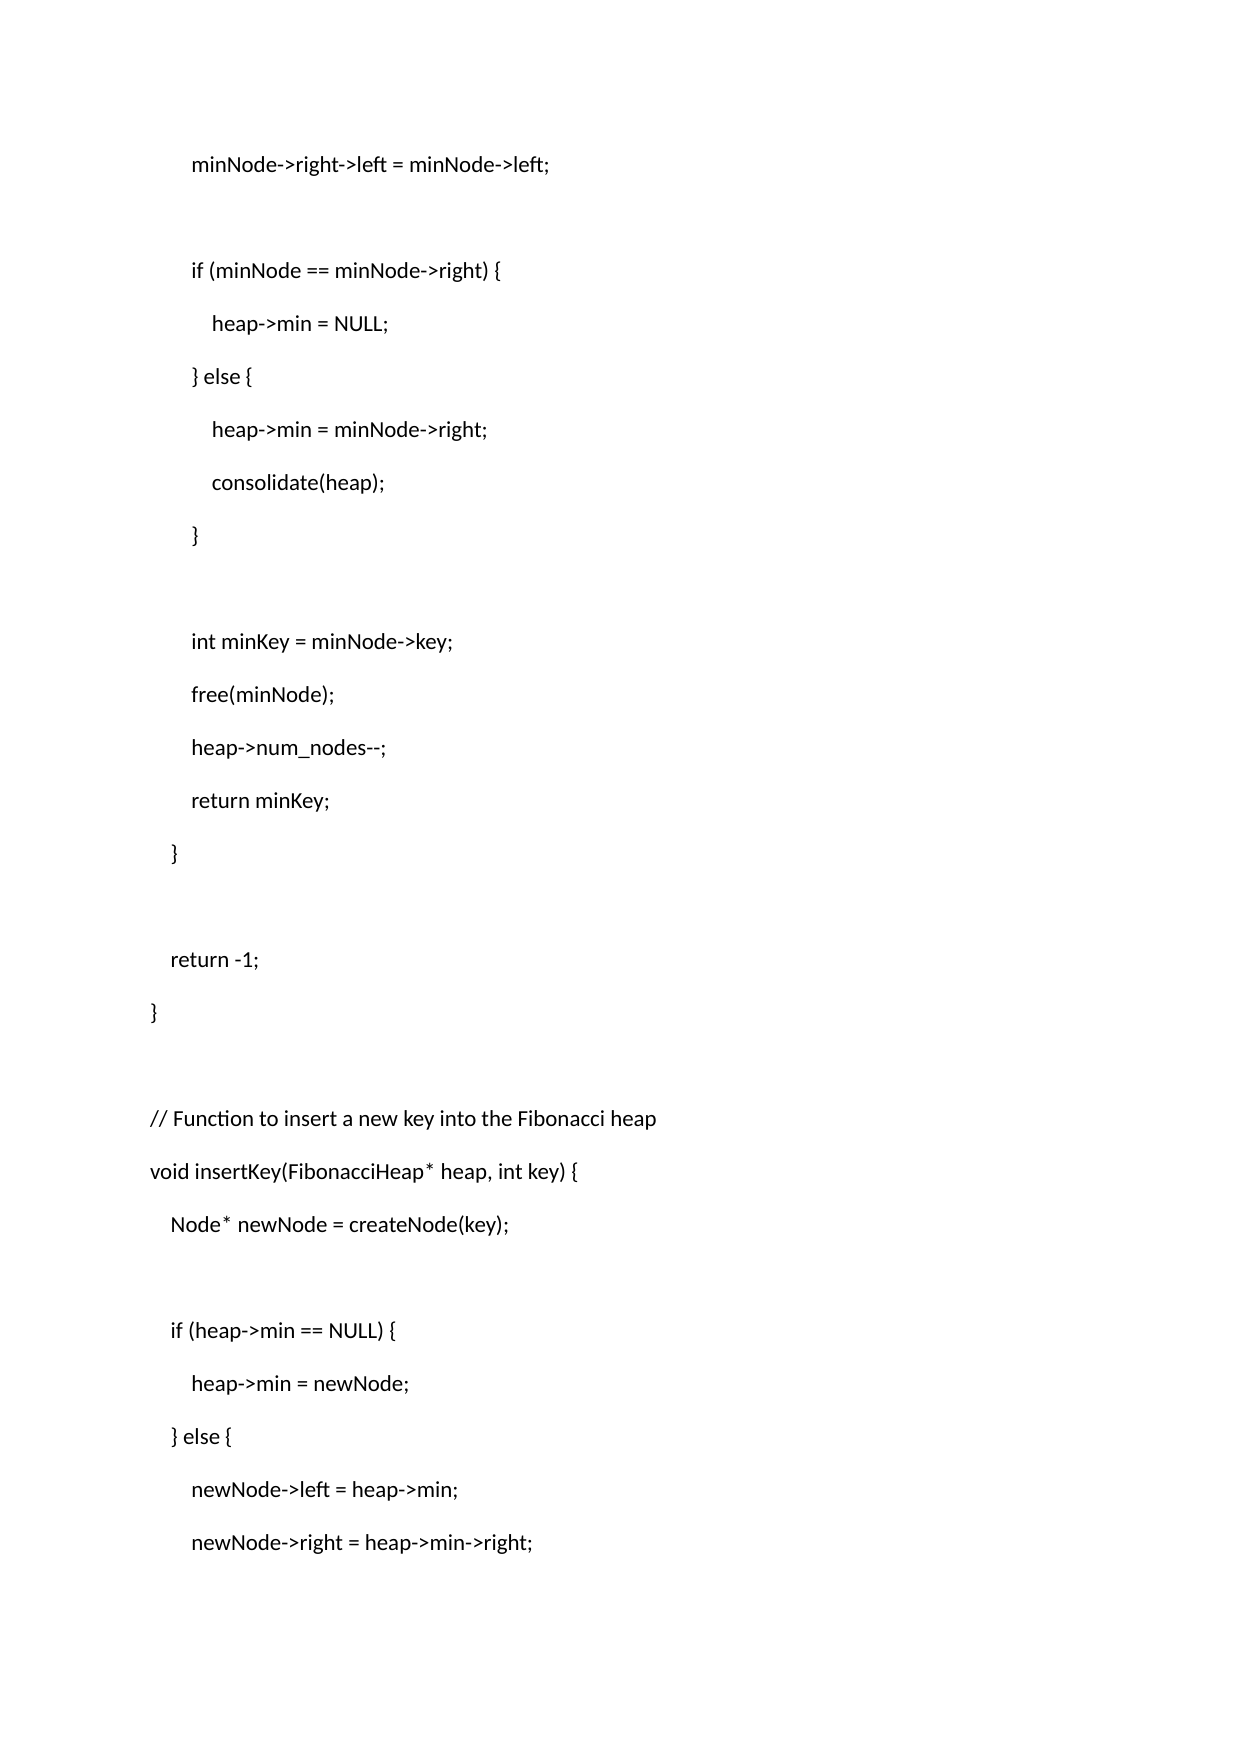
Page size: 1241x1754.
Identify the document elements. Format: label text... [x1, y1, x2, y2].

text free(minNode); [150, 680, 1090, 708]
text } [150, 998, 1090, 1026]
text } else { [150, 1422, 1090, 1451]
text Node* newNode = createNode(key); [150, 1210, 1090, 1238]
text } [150, 839, 1090, 867]
text newNode->left = heap->min; [150, 1476, 1090, 1503]
text if (minNode == minNode->right) { [150, 256, 1090, 284]
text heap->min = minNode->right; [150, 415, 1090, 443]
text heap->min = newNode; [150, 1369, 1090, 1397]
text heap->min = NULL; [150, 309, 1090, 337]
text newNode->right = heap->min->right; [150, 1528, 1090, 1557]
text heap->num_nodes--; [150, 733, 1090, 761]
text int minKey = minNode->key; [150, 627, 1090, 655]
text void insertKey(FibonacciHeap* heap, int key) { [150, 1157, 1090, 1185]
text consolidate(heap); [150, 468, 1090, 496]
text // Function to insert a new key into the Fibonacci heap [150, 1104, 1090, 1132]
text minNode->right->left = minNode->left; [150, 150, 1090, 178]
text return -1; [150, 945, 1090, 973]
text return minKey; [150, 786, 1090, 814]
text if (heap->min == NULL) { [150, 1316, 1090, 1344]
text } else { [150, 362, 1090, 390]
text } [150, 521, 1090, 549]
